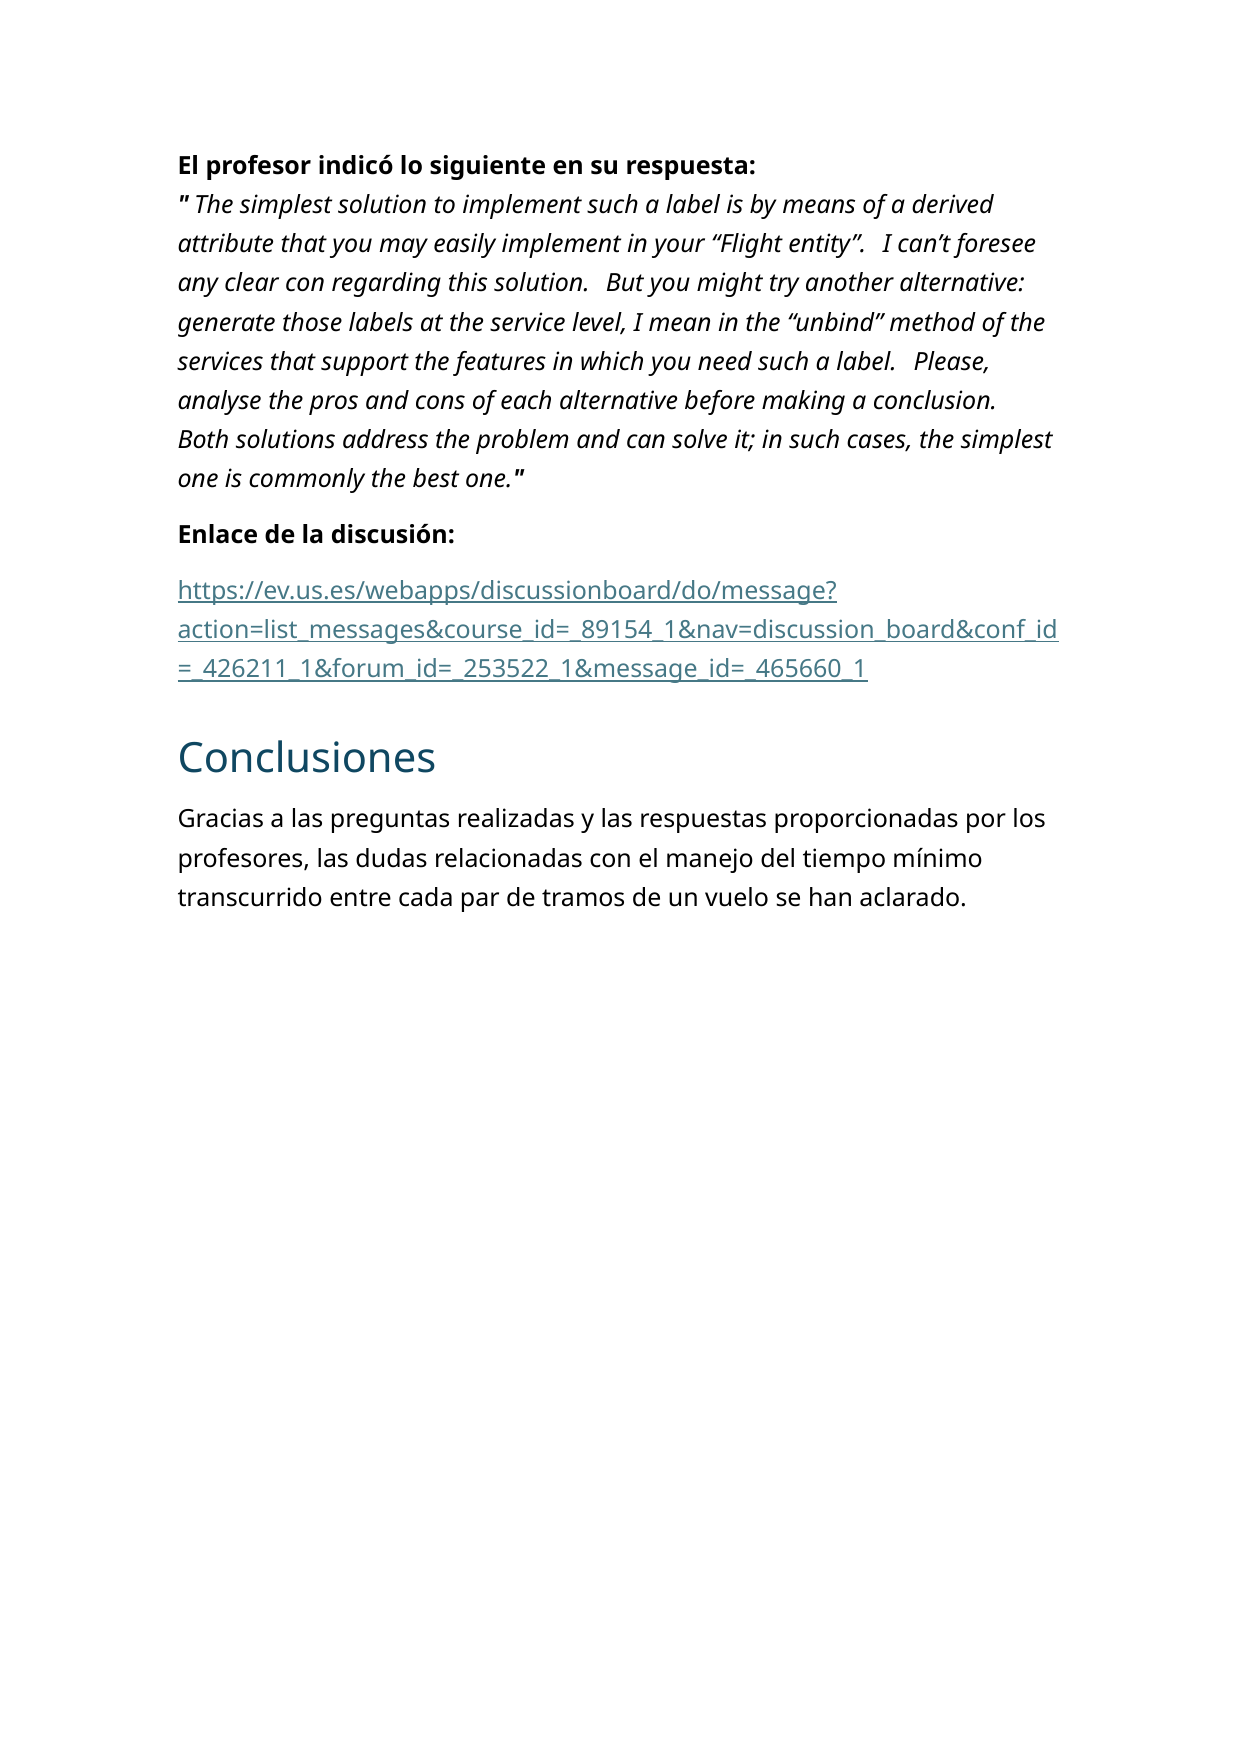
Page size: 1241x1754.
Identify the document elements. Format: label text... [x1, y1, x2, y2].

text Enlace de la discusión: [177, 517, 1063, 551]
text Gracias a las preguntas realizadas y las respuestas proporcionadas por los profesores, las dudas relacionadas con el manejo del tiempo mínimo transcurrido entre cada par de tramos de un vuelo se han aclarado. [177, 801, 1063, 913]
text El profesor indicó lo siguiente en su respuesta: " The simplest solution to implement such a label is by means of a derived attribute that you may easily implement in your “Flight entity”. I can’t foresee any clear con regarding this solution. But you might try another alternative: generate those labels at the service level, I mean in the “unbind” method of the services that support the features in which you need such a label. Please, analyse the pros and cons of each alternative before making a conclusion. Both solutions address the problem and can solve it; in such cases, the simplest one is commonly the best one." [177, 148, 1063, 495]
subtitle Conclusiones [177, 728, 1063, 784]
text https://ev.us.es/webapps/discussionboard/do/message?action=list_messages&course_id=_89154_1&nav=discussion_board&conf_id=_426211_1&forum_id=_253522_1&message_id=_465660_1 [177, 573, 1063, 685]
